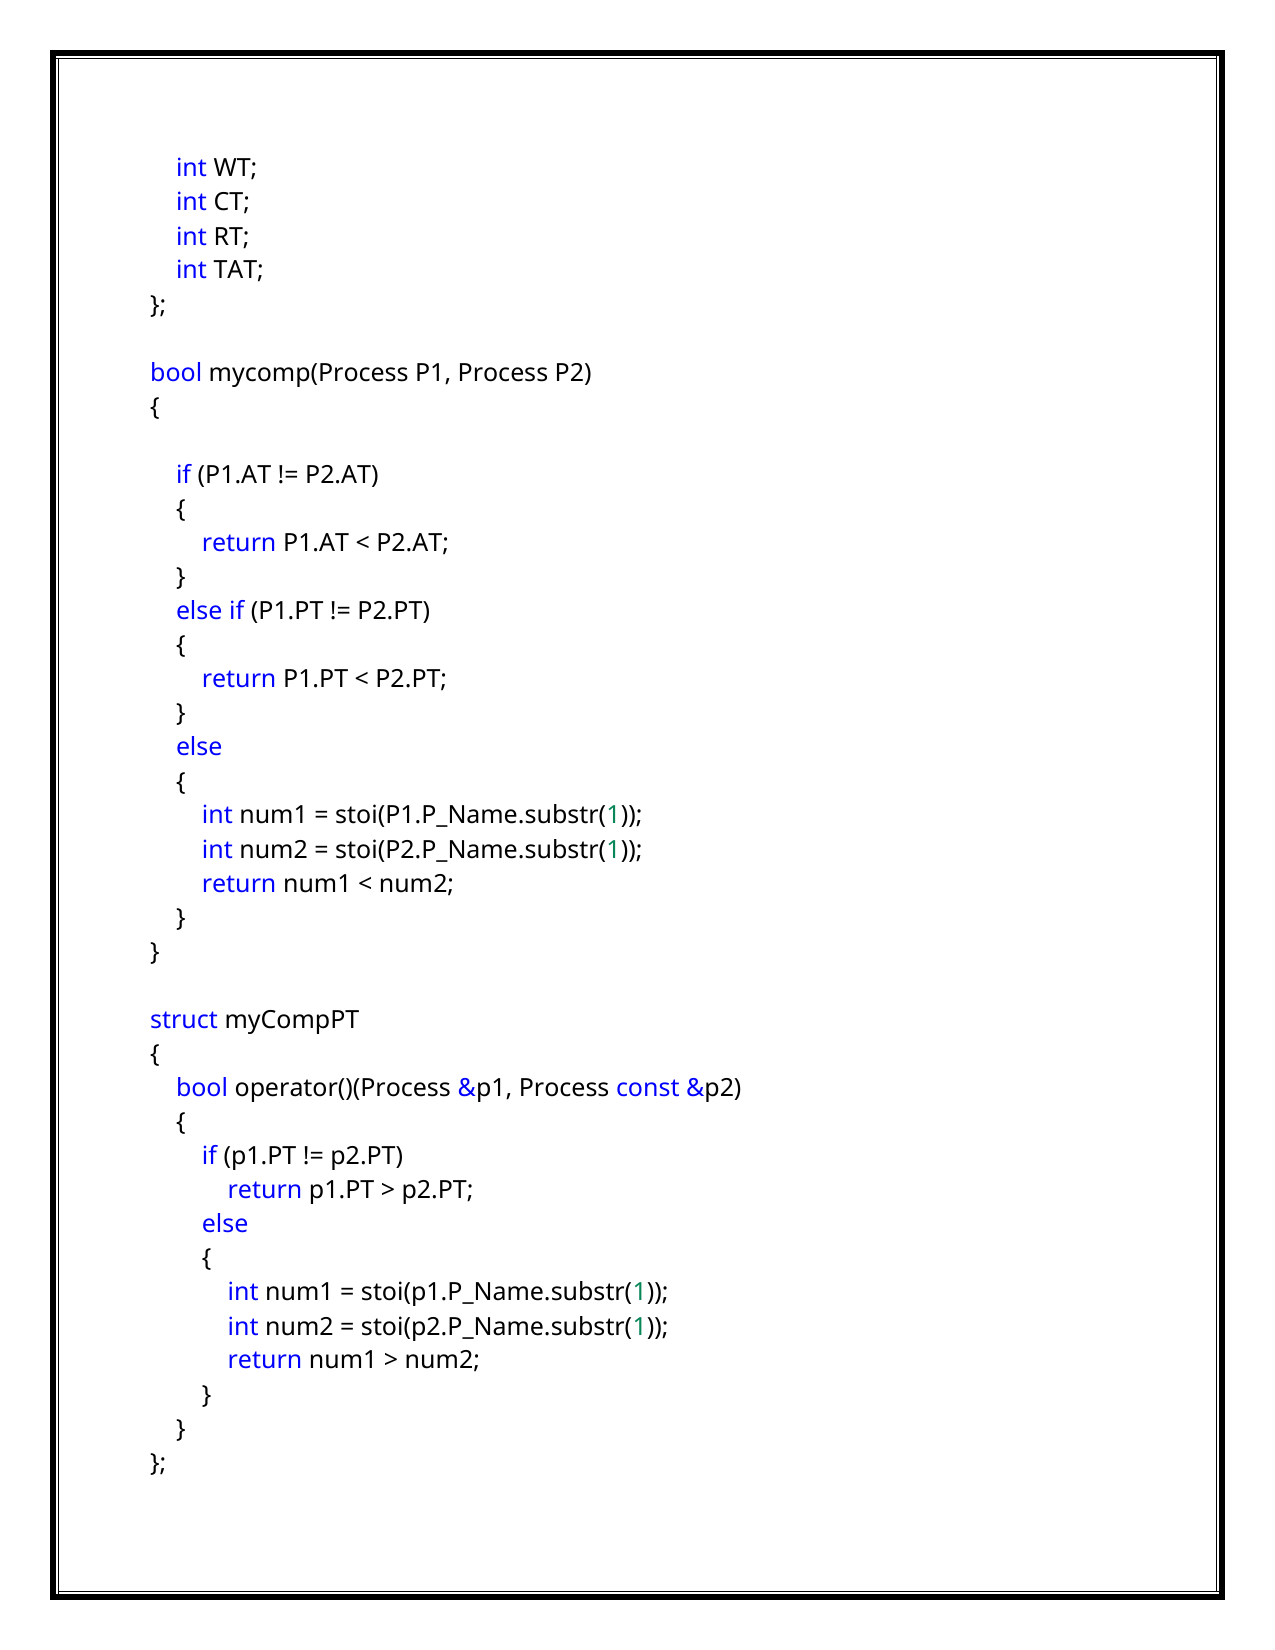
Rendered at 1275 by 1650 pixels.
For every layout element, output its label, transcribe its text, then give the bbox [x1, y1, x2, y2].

text }; [150, 1444, 1125, 1478]
text int RT; [150, 218, 1125, 252]
text { [150, 627, 1125, 661]
text } [150, 1410, 1125, 1444]
text } [150, 1376, 1125, 1410]
text { [150, 763, 1125, 797]
text int num2 = stoi(P2.P_Name.substr(1)); [150, 831, 1125, 865]
text } [150, 899, 1125, 933]
text else [150, 729, 1125, 763]
text int TAT; [150, 252, 1125, 286]
text { [150, 491, 1125, 525]
text int num1 = stoi(p1.P_Name.substr(1)); [150, 1274, 1125, 1308]
text return num1 > num2; [150, 1342, 1125, 1376]
text { [150, 388, 1125, 422]
text return num1 < num2; [150, 865, 1125, 899]
text struct myCompPT [150, 1002, 1125, 1036]
text int WT; [150, 150, 1125, 184]
text { [150, 1036, 1125, 1070]
text return p1.PT > p2.PT; [150, 1172, 1125, 1206]
text if (P1.AT != P2.AT) [150, 457, 1125, 491]
text { [150, 1104, 1125, 1138]
text int num1 = stoi(P1.P_Name.substr(1)); [150, 797, 1125, 831]
text bool operator()(Process &p1, Process const &p2) [150, 1070, 1125, 1104]
text } [150, 933, 1125, 967]
text return P1.AT < P2.AT; [150, 525, 1125, 559]
text else [150, 1206, 1125, 1240]
text int num2 = stoi(p2.P_Name.substr(1)); [150, 1308, 1125, 1342]
text { [150, 1240, 1125, 1274]
text } [150, 559, 1125, 593]
text }; [150, 286, 1125, 320]
text } [150, 695, 1125, 729]
text return P1.PT < P2.PT; [150, 661, 1125, 695]
text int CT; [150, 184, 1125, 218]
text bool mycomp(Process P1, Process P2) [150, 354, 1125, 388]
text else if (P1.PT != P2.PT) [150, 593, 1125, 627]
text if (p1.PT != p2.PT) [150, 1138, 1125, 1172]
